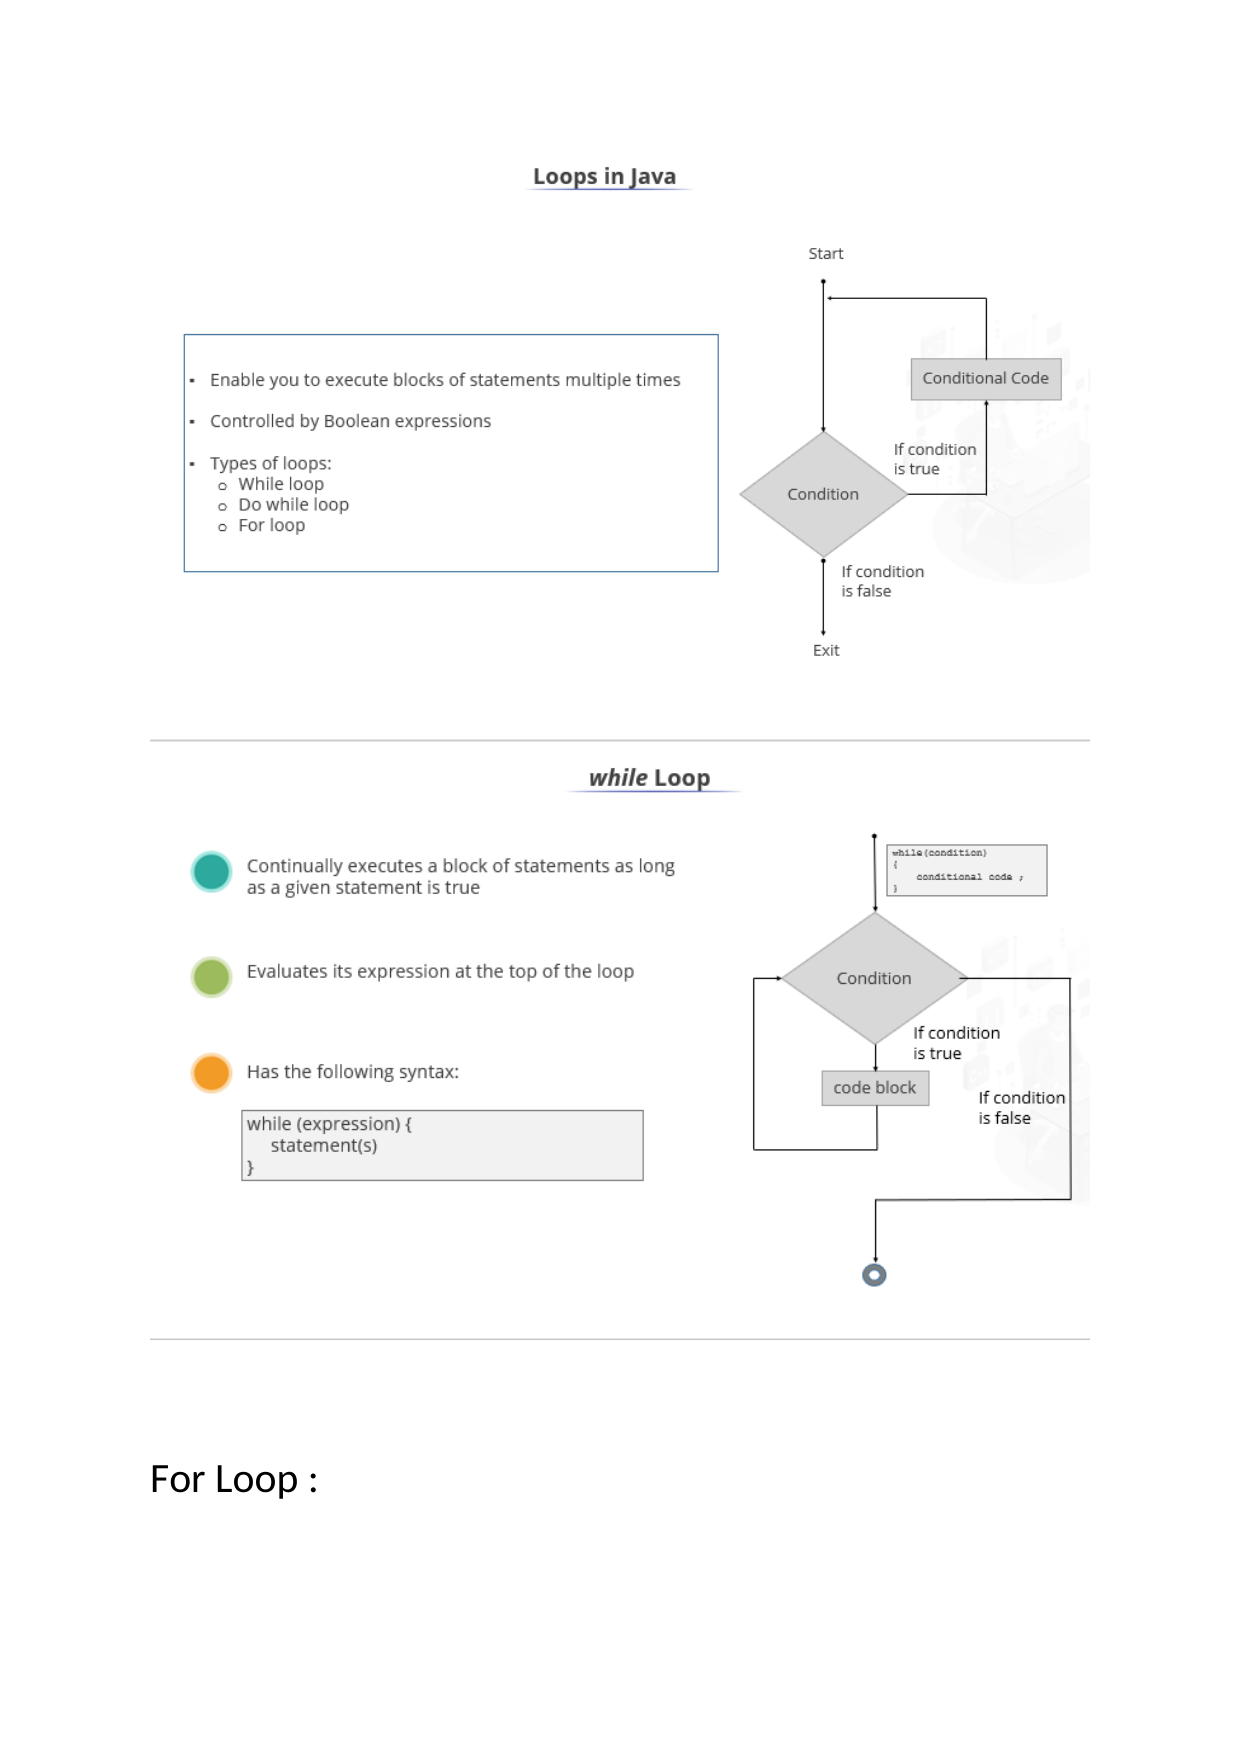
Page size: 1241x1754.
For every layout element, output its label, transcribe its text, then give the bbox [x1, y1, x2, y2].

picture [150, 739, 1091, 1340]
text For Loop : [150, 1452, 1090, 1503]
picture [150, 150, 1091, 674]
